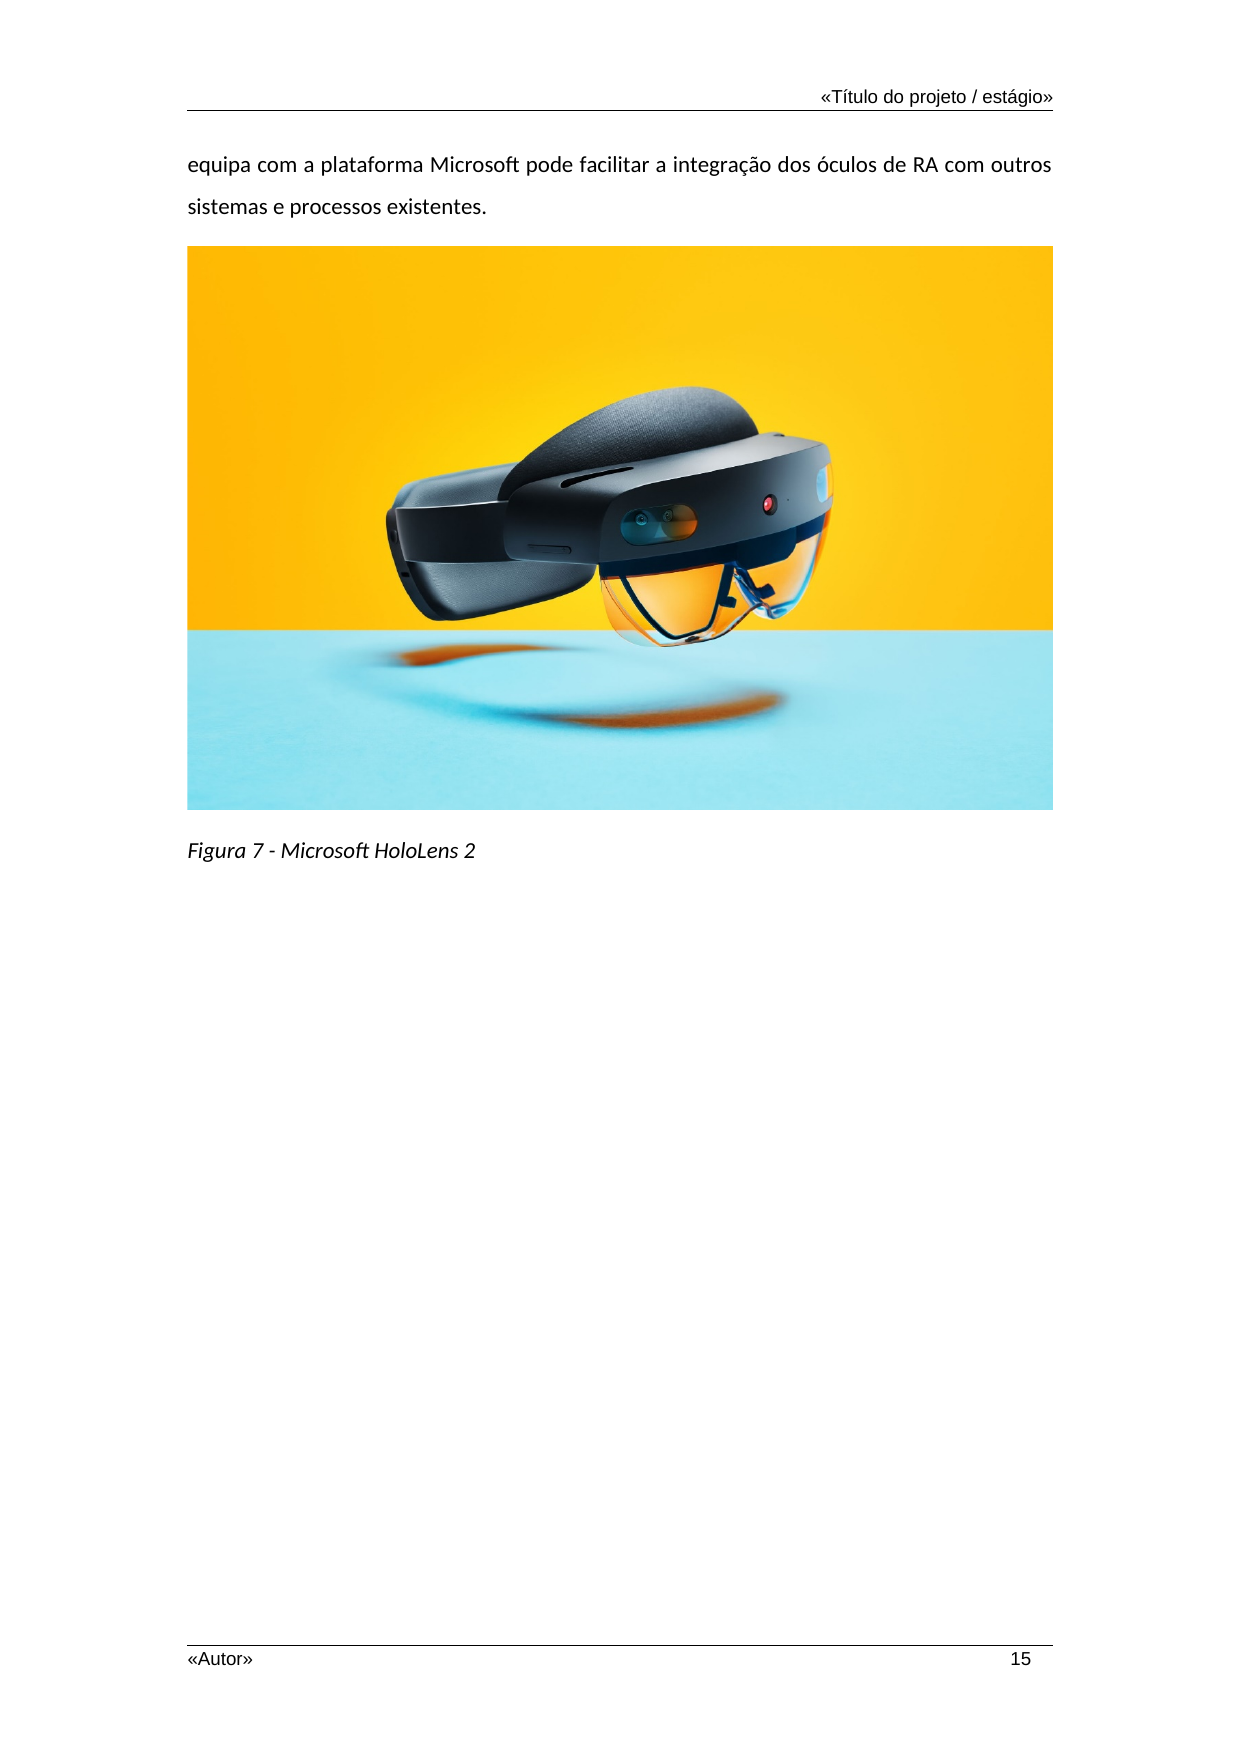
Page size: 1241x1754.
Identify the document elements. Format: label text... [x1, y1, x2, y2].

text Figura 7 - Microsoft HoloLens 2 [187, 836, 1053, 864]
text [187, 150, 1053, 220]
picture [187, 246, 1053, 810]
